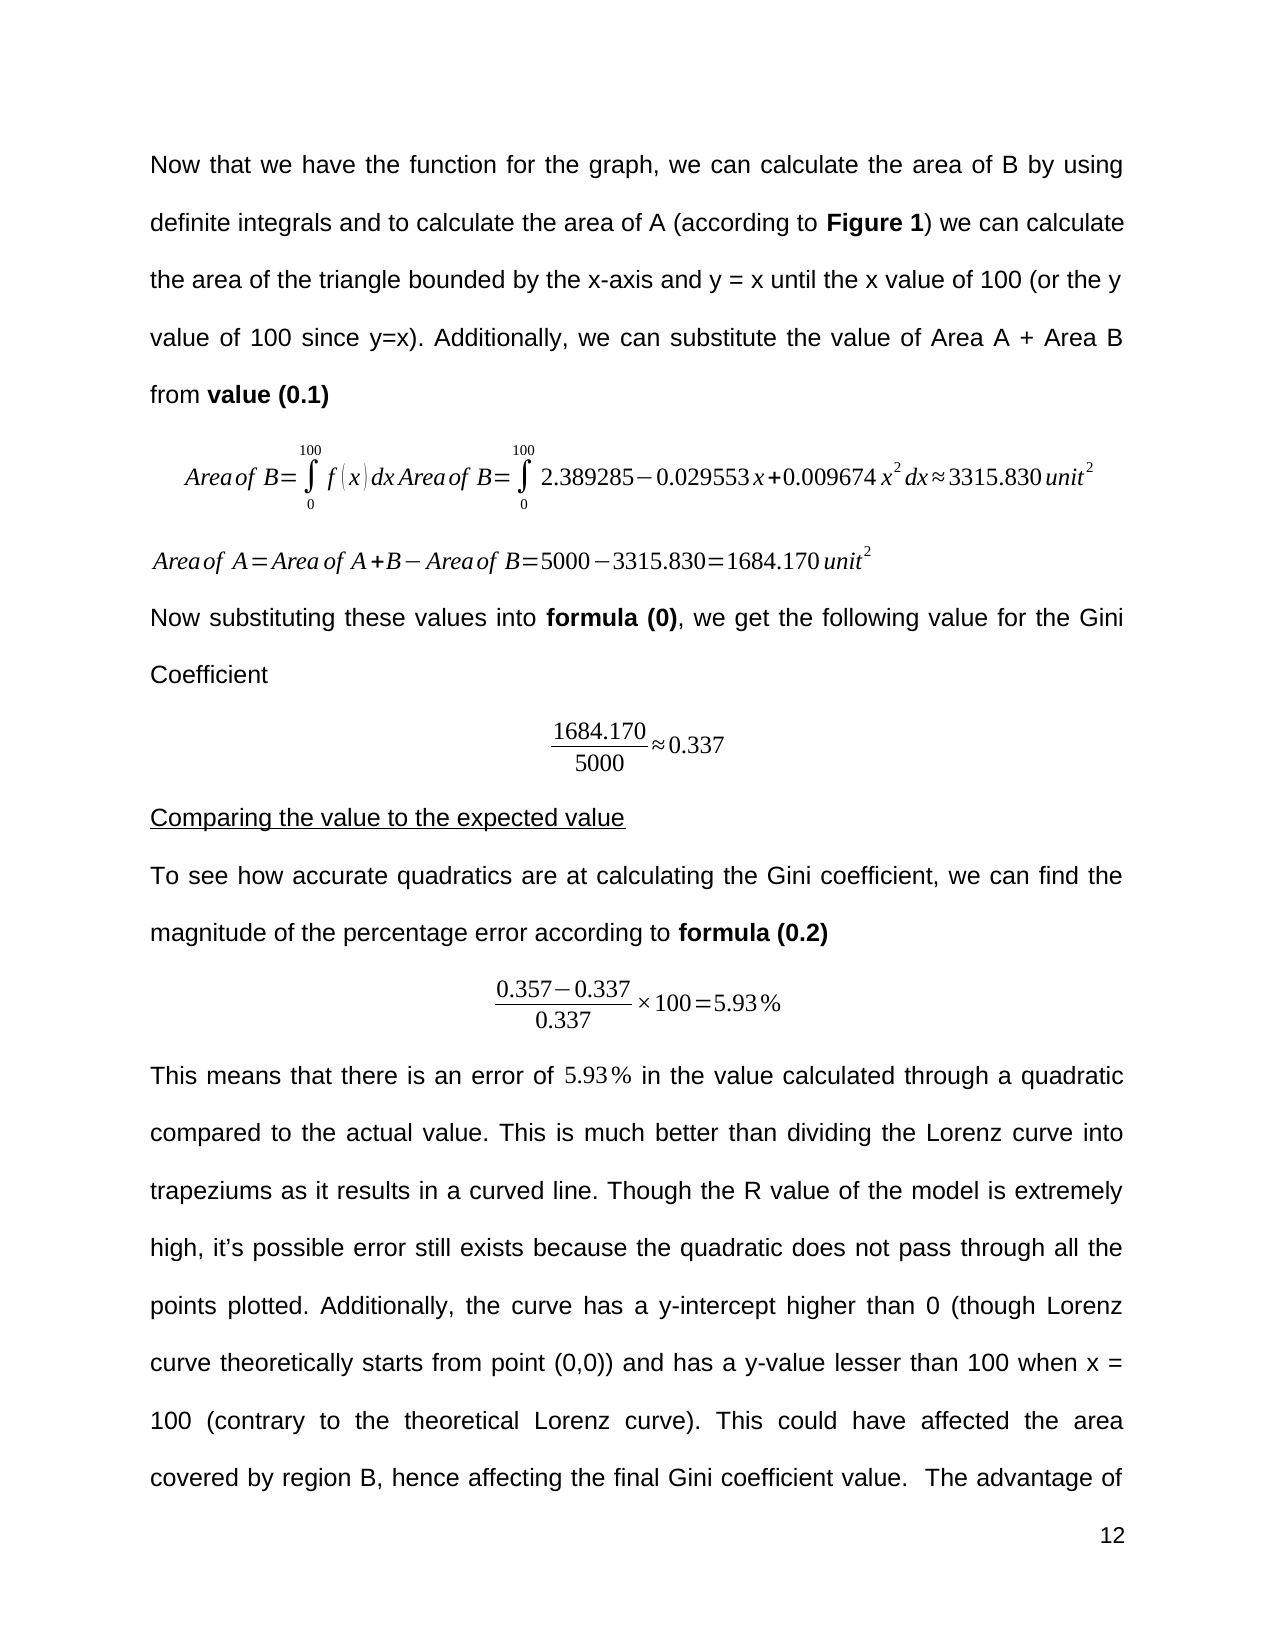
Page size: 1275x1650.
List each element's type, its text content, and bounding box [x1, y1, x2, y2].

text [150, 1061, 1125, 1492]
text Now substituting these values into formula (0), we get the following value for the Gini Coefficient [150, 603, 1125, 689]
text To see how accurate quadratics are at calculating the Gini coefficient, we can find the magnitude of the percentage error according to formula (0.2) [150, 861, 1125, 947]
text Comparing the value to the expected value [150, 803, 1125, 832]
text Now that we have the function for the graph, we can calculate the area of B by using definite integrals and to calculate the area of A (according to Figure 1) we can calculate the area of the triangle bounded by the x-axis and y = x until the x value of 100 (or the y value of 100 since y=x). Additionally, we can substitute the value of Area A + Area B from value (0.1) [150, 150, 1125, 409]
